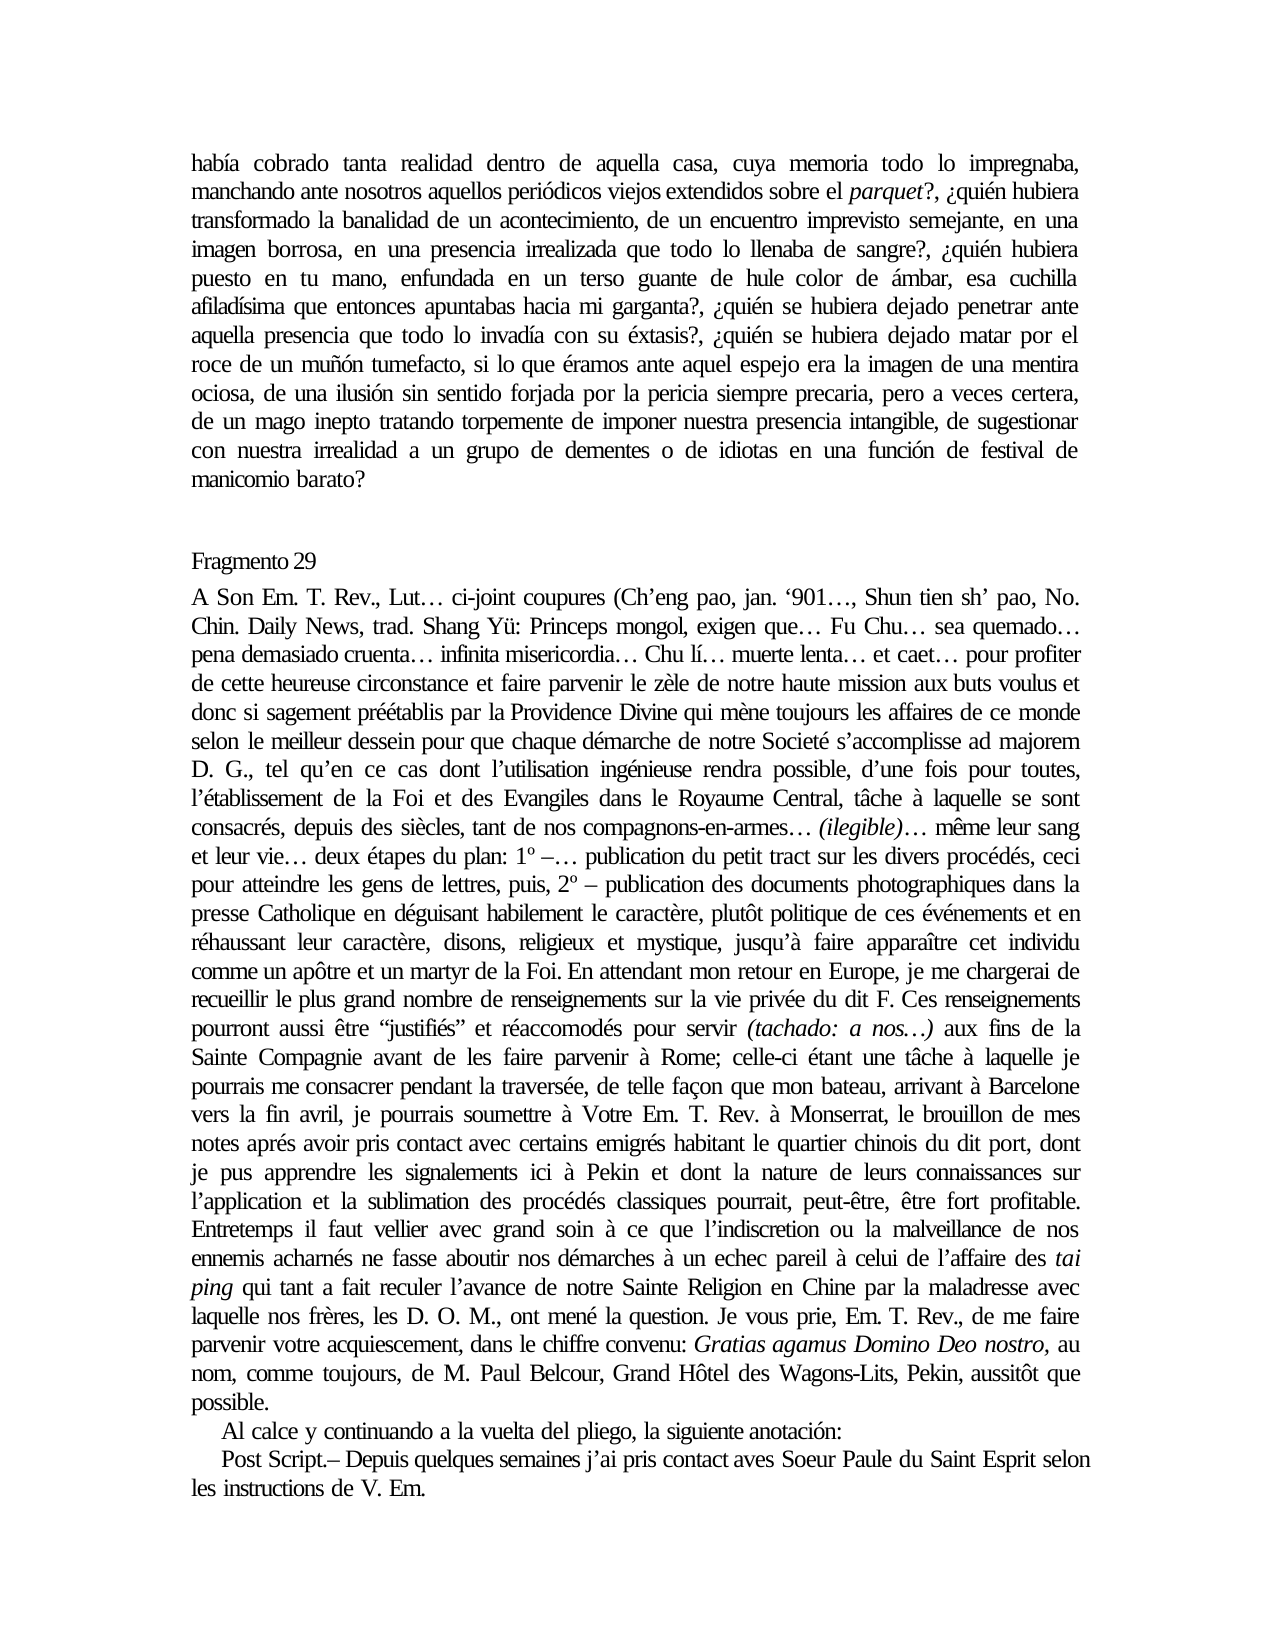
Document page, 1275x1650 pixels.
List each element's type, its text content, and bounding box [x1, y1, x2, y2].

text Post Script.– Depuis quelques semaines j’ai pris contact aves Soeur Paule du Saint Esprit selon les instructions de V. Em. [191, 1444, 1098, 1502]
text Fragmento 29 [191, 546, 1081, 575]
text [191, 148, 1080, 493]
text A Son Em. T. Rev., Lut… ci-joint coupures (Ch’eng pao, jan. ‘901…, Shun tien sh’ pao, No. Chin. Daily News, trad. Shang Yü: Princeps mongol, exigen que… Fu Chu… sea quemado… pena demasiado cruenta… infinita misericordia… Chu lí… muerte lenta… et caet… pour profiter de cette heureuse circonstance et faire parvenir le zèle de notre haute mission aux buts voulus et donc si sagement préétablis par la Providence Divine qui mène toujours les affaires de ce monde selon le meilleur dessein pour que chaque démarche de notre Societé s’accomplisse ad majorem D. G., tel qu’en ce cas dont l’utilisation ingénieuse rendra possible, d’une fois pour toutes, l’établissement de la Foi et des Evangiles dans le Royaume Central, tâche à laquelle se sont consacrés, depuis des siècles, tant de nos compagnons-en-armes… (ilegible)… même leur sang et leur vie… deux étapes du plan: 1º –… publication du petit tract sur les divers procédés, ceci pour atteindre les gens de lettres, puis, 2º – publication des documents photographiques dans la presse Catholique en déguisant habilement le caractère, plutôt politique de ces événements et en réhaussant leur caractère, disons, religieux et mystique, jusqu’à faire apparaître cet individu comme un apôtre et un martyr de la Foi. En attendant mon retour en Europe, je me chargerai de recueillir le plus grand nombre de renseignements sur la vie privée du dit F. Ces renseignements pourront aussi être “justifiés” et réaccomodés pour servir (tachado: a nos…) aux fins de la Sainte Compagnie avant de les faire parvenir à Rome; celle-ci étant une tâche à laquelle je pourrais me consacrer pendant la traversée, de telle façon que mon bateau, arrivant à Barcelone vers la fin avril, je pourrais soumettre à Votre Em. T. Rev. à Monserrat, le brouillon de mes notes aprés avoir pris contact avec certains emigrés habitant le quartier chinois du dit port, dont je pus apprendre les signalements ici à Pekin et dont la nature de leurs connaissances sur l’application et la sublimation des procédés classiques pourrait, peut-être, être fort profitable. Entretemps il faut vellier avec grand soin à ce que l’indiscretion ou la malveillance de nos ennemis acharnés ne fasse aboutir nos démarches à un echec pareil à celui de l’affaire des tai ping qui tant a fait reculer l’avance de notre Sainte Religion en Chine par la maladresse avec laquelle nos frères, les D. O. M., ont mené la question. Je vous prie, Em. T. Rev., de me faire parvenir votre acquiescement, dans le chiffre convenu: Gratias agamus Domino Deo nostro, au nom, comme toujours, de M. Paul Belcour, Grand Hôtel des Wagons-Lits, Pekin, aussitôt que possible. [191, 582, 1081, 1416]
text Al calce y continuando a la vuelta del pliego, la siguiente anotación: [191, 1416, 1081, 1444]
